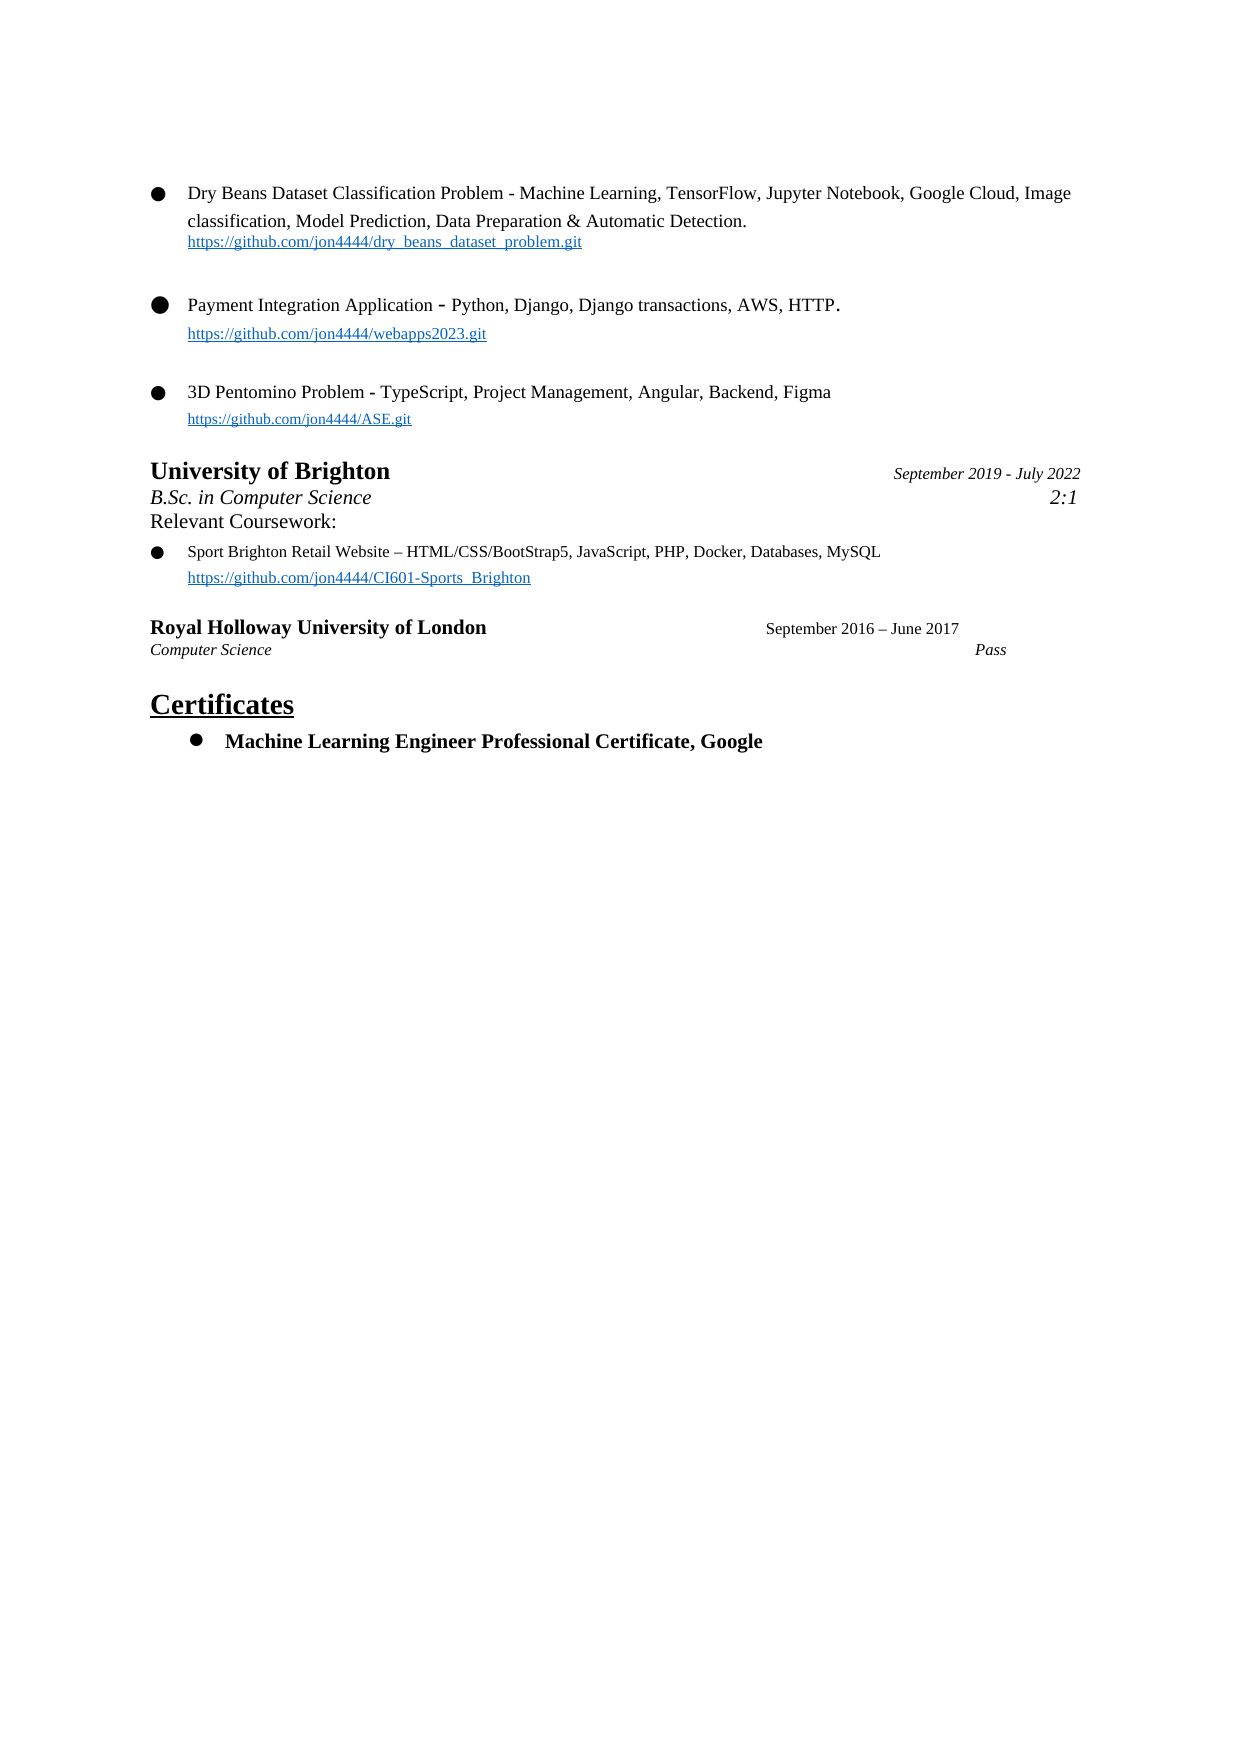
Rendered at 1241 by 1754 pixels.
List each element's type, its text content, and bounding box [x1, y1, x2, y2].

text https://github.com/jon4444/CI601-Sports_Brighton [187, 567, 1090, 587]
subtitle 3D Pentomino Problem - TypeScript, Project Management, Angular, Backend, Figma [150, 371, 1093, 410]
subtitle https://github.com/jon4444/ASE.git [187, 410, 1093, 428]
list Dry Beans Dataset Classification Problem - Machine Learning, TensorFlow, Jupyter Notebook, Google Cloud, Image classification, Model Prediction, Data Preparation & Automatic Detection. https://github.com/jon4444/dry_beans_dataset_problem.git [150, 172, 1090, 251]
text Relevant Coursework: [150, 509, 1090, 533]
list Sport Brighton Retail Website – HTML/CSS/BootStrap5, JavaScript, PHP, Docker, Databases, MySQL [150, 533, 1090, 567]
text University of Brighton September 2019 - July 2022 [150, 456, 1090, 485]
text Computer Science Pass [150, 639, 1090, 658]
text Certificates [150, 687, 1090, 721]
text B.Sc. in Computer Science 2:1 [150, 485, 1090, 509]
list Machine Learning Engineer Professional Certificate, Google [187, 721, 1090, 754]
text Royal Holloway University of London September 2016 – June 2017 [150, 615, 1090, 639]
subtitle https://github.com/jon4444/webapps2023.git [187, 324, 1093, 343]
subtitle Payment Integration Application - Python, Django, Django transactions, AWS, HTTP. [150, 277, 1093, 324]
